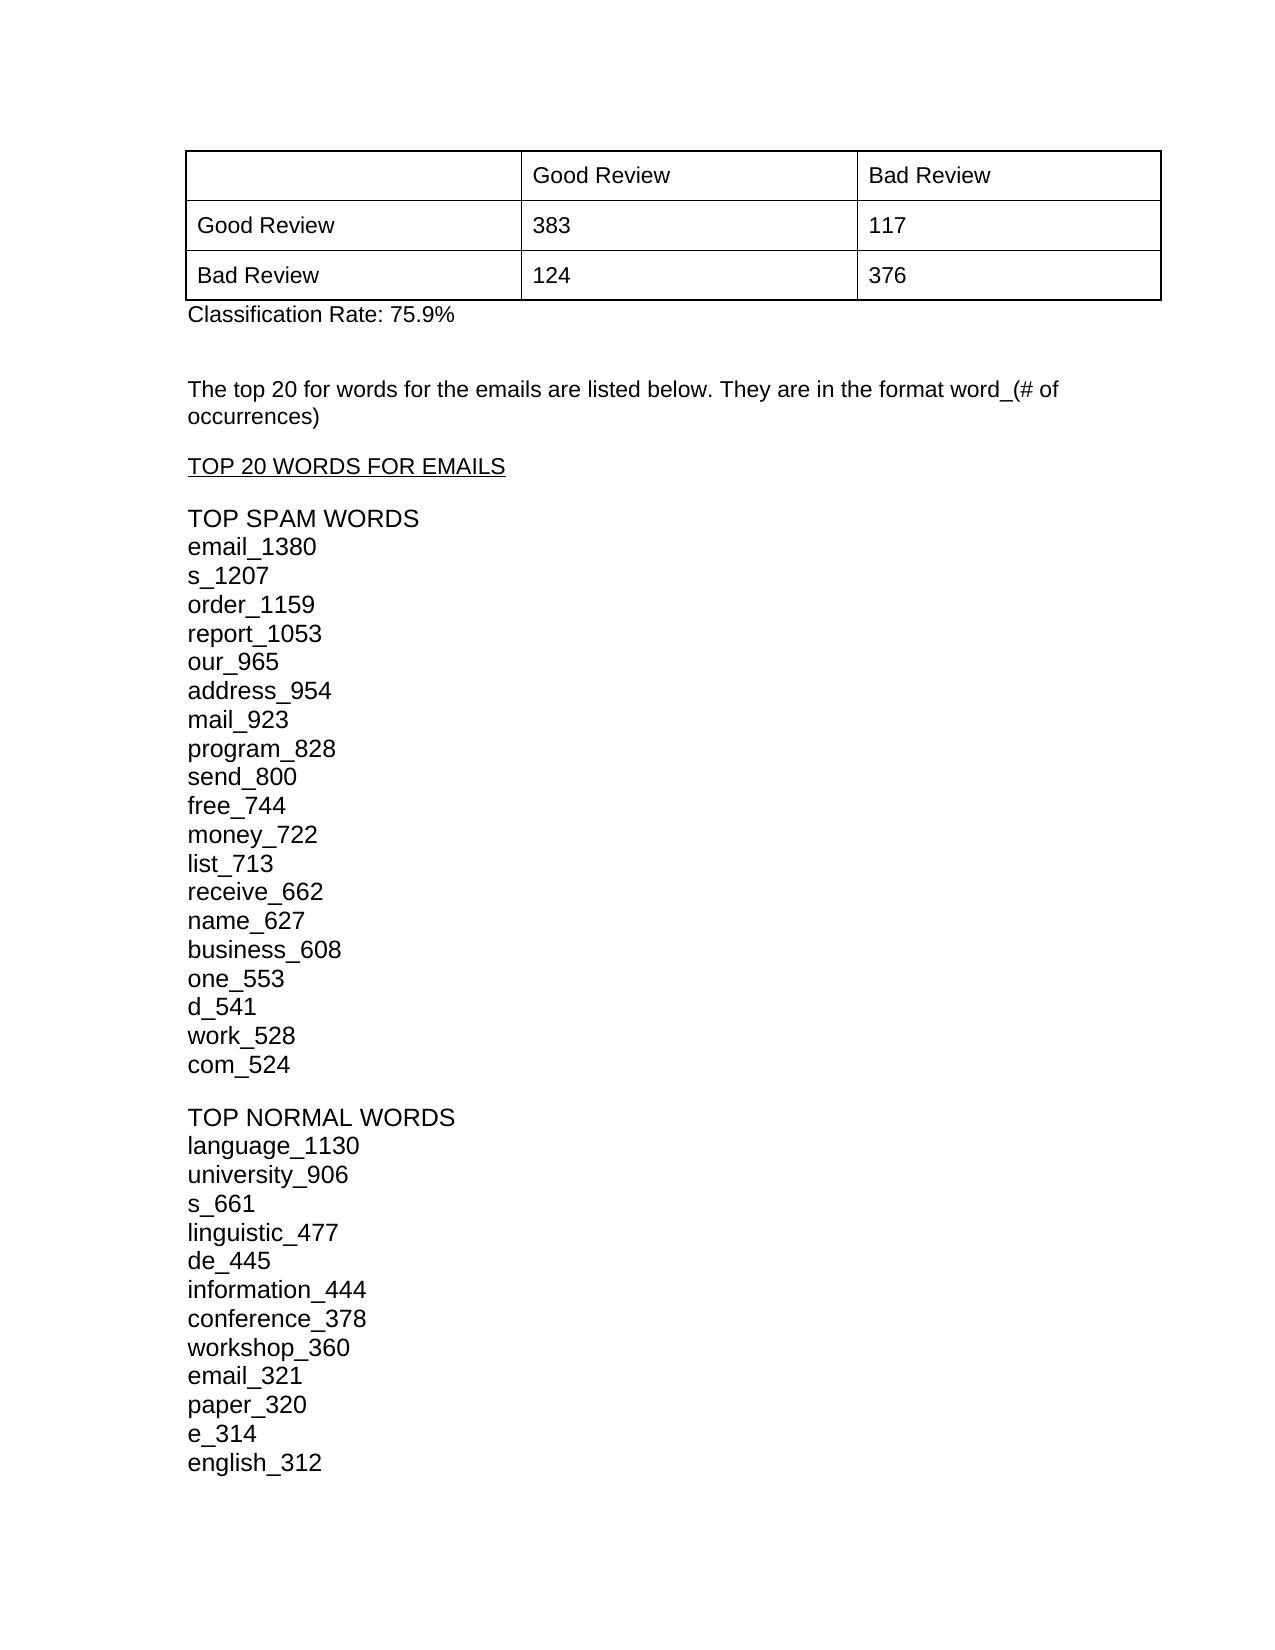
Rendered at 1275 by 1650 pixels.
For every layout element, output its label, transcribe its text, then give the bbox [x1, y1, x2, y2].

text our_965 [187, 647, 1087, 676]
table_header Good Review [522, 152, 857, 200]
text name_627 [187, 906, 1087, 935]
table_header [187, 152, 521, 200]
text receive_662 [187, 877, 1087, 906]
text d_541 [187, 992, 1087, 1021]
text TOP SPAM WORDS [187, 503, 1087, 532]
text email_1380 [187, 532, 1087, 561]
table_cell 376 [858, 251, 1160, 299]
text list_713 [187, 848, 1087, 877]
text Classification Rate: 75.9% [187, 301, 1087, 327]
text money_722 [187, 820, 1087, 848]
text information_444 [187, 1275, 1087, 1304]
text e_314 [187, 1419, 1087, 1448]
table_cell 124 [522, 251, 857, 299]
text english_312 [187, 1448, 1087, 1476]
text de_445 [187, 1246, 1087, 1275]
text com_524 [187, 1050, 1087, 1078]
text TOP NORMAL WORDS [187, 1103, 1087, 1131]
text university_906 [187, 1160, 1087, 1189]
text free_744 [187, 791, 1087, 820]
table_header Bad Review [858, 152, 1160, 200]
text one_553 [187, 963, 1087, 992]
text linguistic_477 [187, 1218, 1087, 1246]
text paper_320 [187, 1390, 1087, 1419]
table_cell Bad Review [187, 251, 521, 299]
table_cell 383 [522, 201, 857, 249]
text work_528 [187, 1021, 1087, 1050]
text program_828 [187, 733, 1087, 762]
text TOP 20 WORDS FOR EMAILS [187, 453, 1087, 479]
text language_1130 [187, 1131, 1087, 1160]
text report_1053 [187, 618, 1087, 647]
text business_608 [187, 935, 1087, 963]
text s_1207 [187, 561, 1087, 590]
table_cell Good Review [187, 201, 521, 249]
text address_954 [187, 676, 1087, 705]
text mail_923 [187, 705, 1087, 733]
text workshop_360 [187, 1333, 1087, 1361]
text conference_378 [187, 1304, 1087, 1333]
text order_1159 [187, 590, 1087, 618]
text send_800 [187, 762, 1087, 791]
text The top 20 for words for the emails are listed below. They are in the format word_(# of occurrences) [187, 376, 1087, 429]
text s_661 [187, 1189, 1087, 1218]
text email_321 [187, 1361, 1087, 1390]
table_cell 117 [858, 201, 1160, 249]
